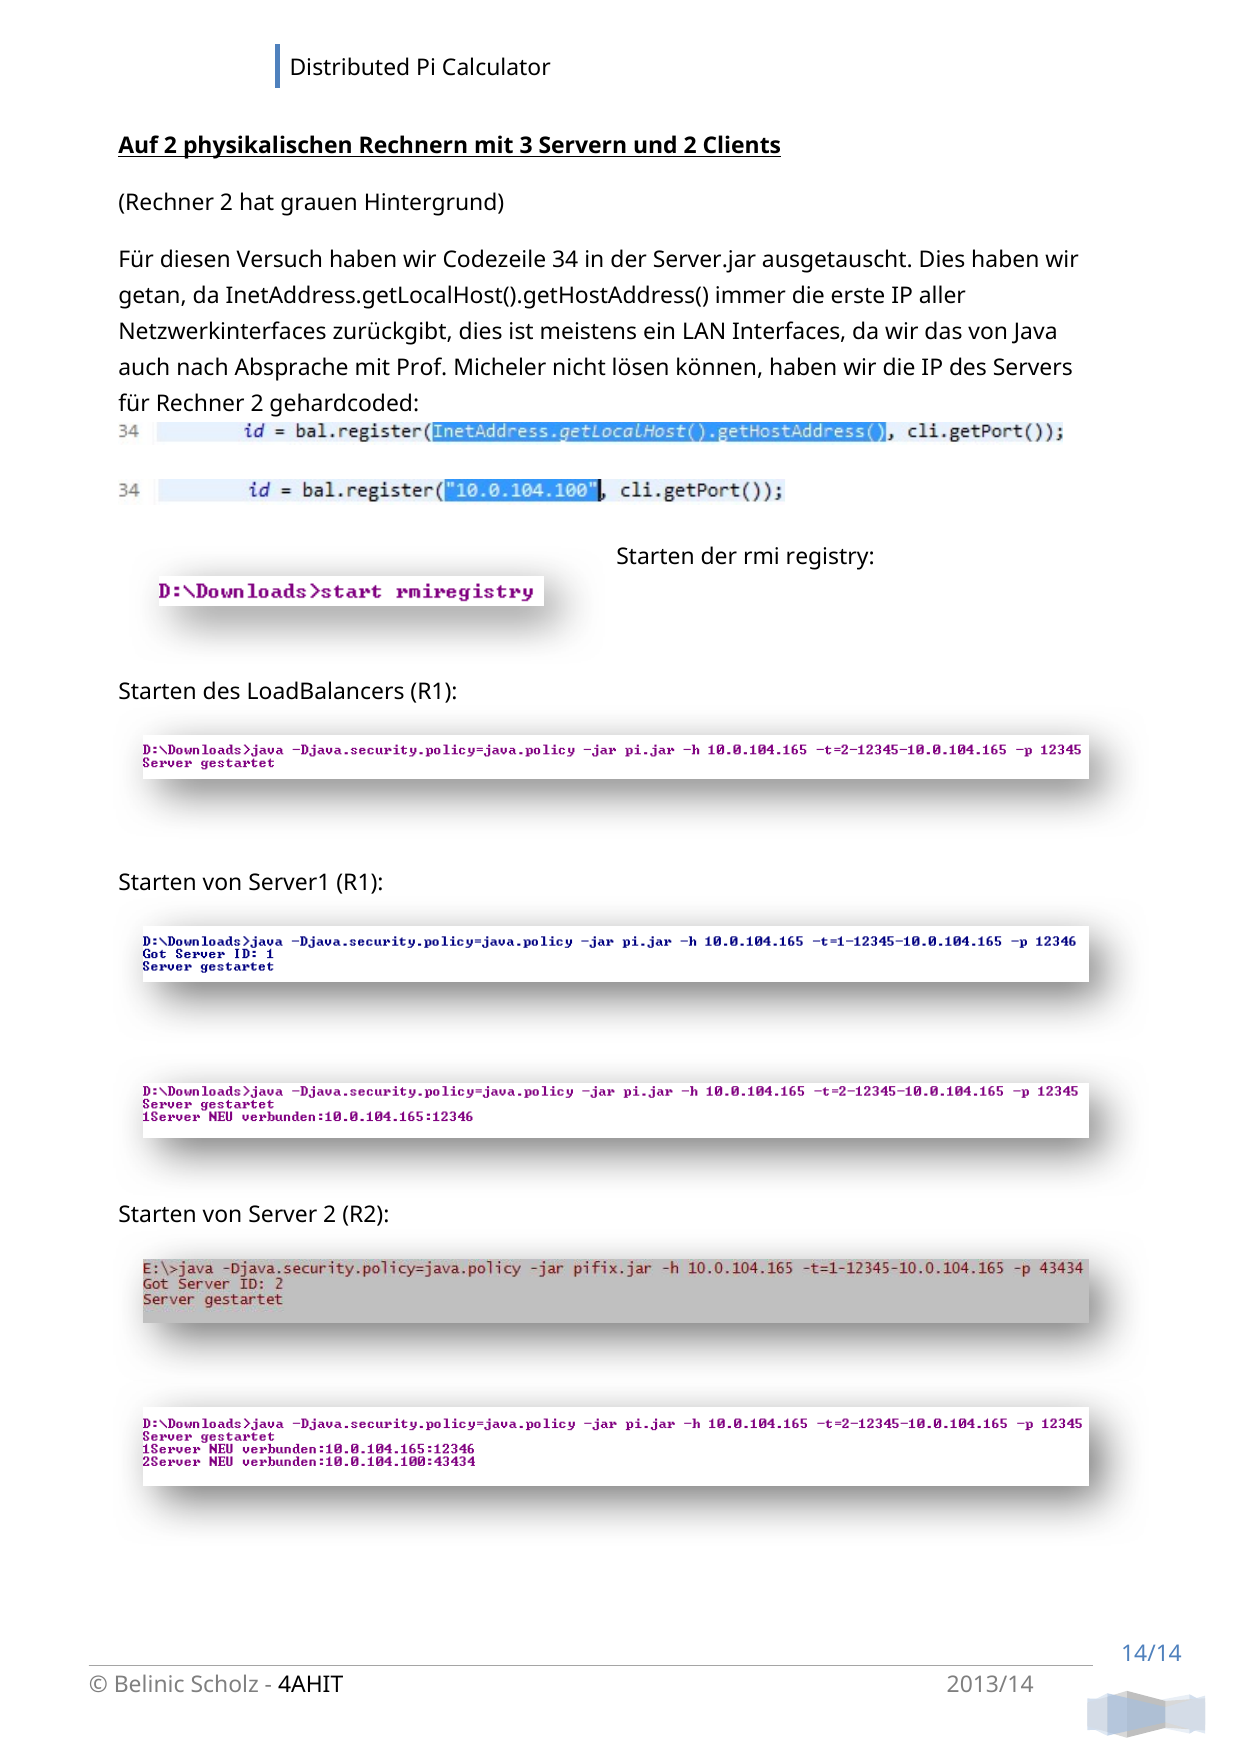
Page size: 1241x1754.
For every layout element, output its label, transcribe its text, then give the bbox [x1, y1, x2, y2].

text Starten der rmi registry: [118, 540, 1093, 571]
picture [118, 422, 1063, 445]
text Auf 2 physikalischen Rechnern mit 3 Servern und 2 Clients [118, 129, 1093, 161]
text Starten des LoadBalancers (R1): [118, 601, 1093, 706]
text Starten von Server1 (R1): [118, 865, 1093, 897]
text Für diesen Versuch haben wir Codezeile 34 in der Server.jar ausgetauscht. Dies haben wir getan, da InetAddress.getLocalHost().getHostAddress() immer die erste IP aller Netzwerkinterfaces zurückgibt, dies ist meistens ein LAN Interfaces, da wir das von Java auch nach Absprache mit Prof. Micheler nicht lösen können, haben wir die IP des Servers für Rechner 2 gehardcoded: [118, 243, 1093, 454]
picture [143, 735, 1089, 779]
picture [159, 576, 544, 606]
picture [143, 926, 1089, 982]
picture [143, 1407, 1089, 1486]
picture [118, 479, 786, 505]
text (Rechner 2 hat grauen Hintergrund) [118, 186, 1093, 217]
picture [143, 1259, 1089, 1323]
picture [143, 1083, 1089, 1138]
